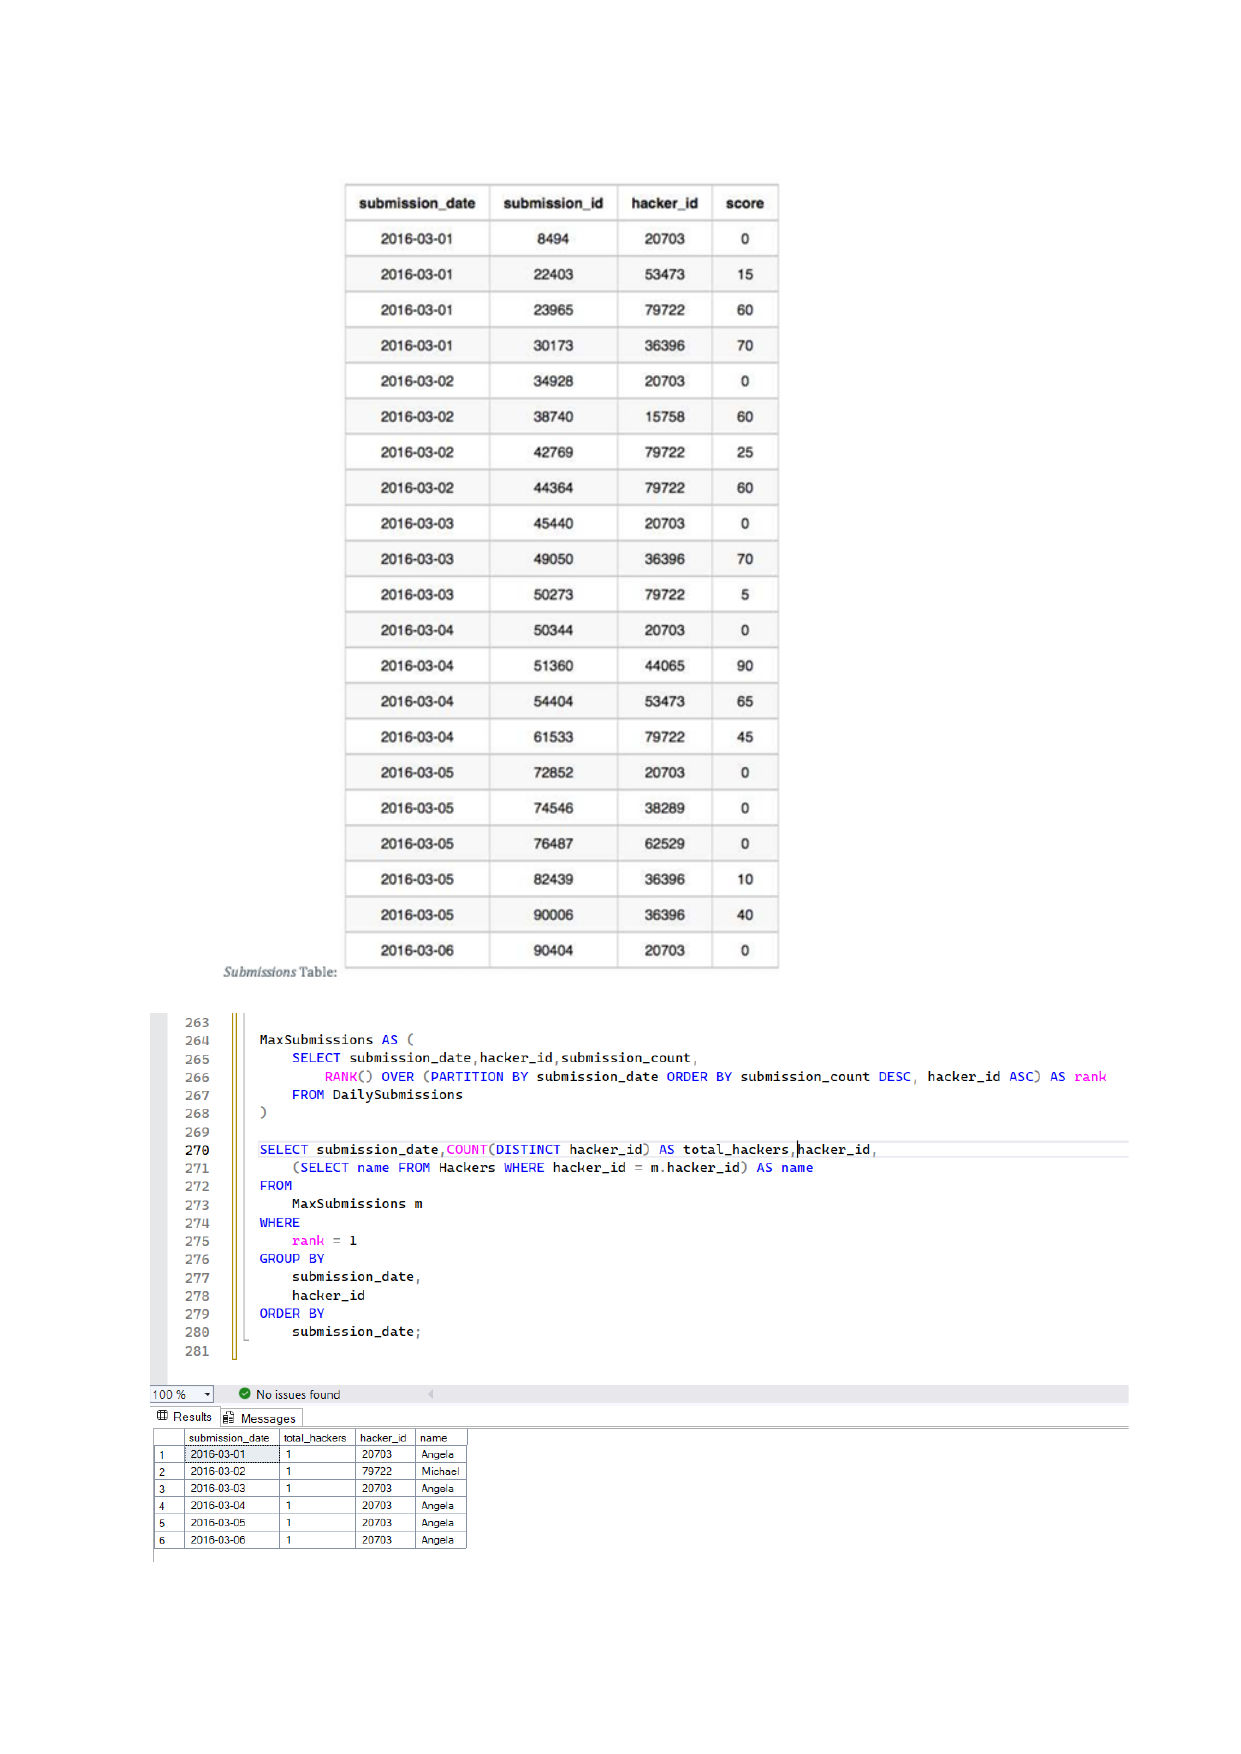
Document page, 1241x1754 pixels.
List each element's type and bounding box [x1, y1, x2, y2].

picture [150, 150, 878, 995]
picture [150, 1013, 1129, 1562]
